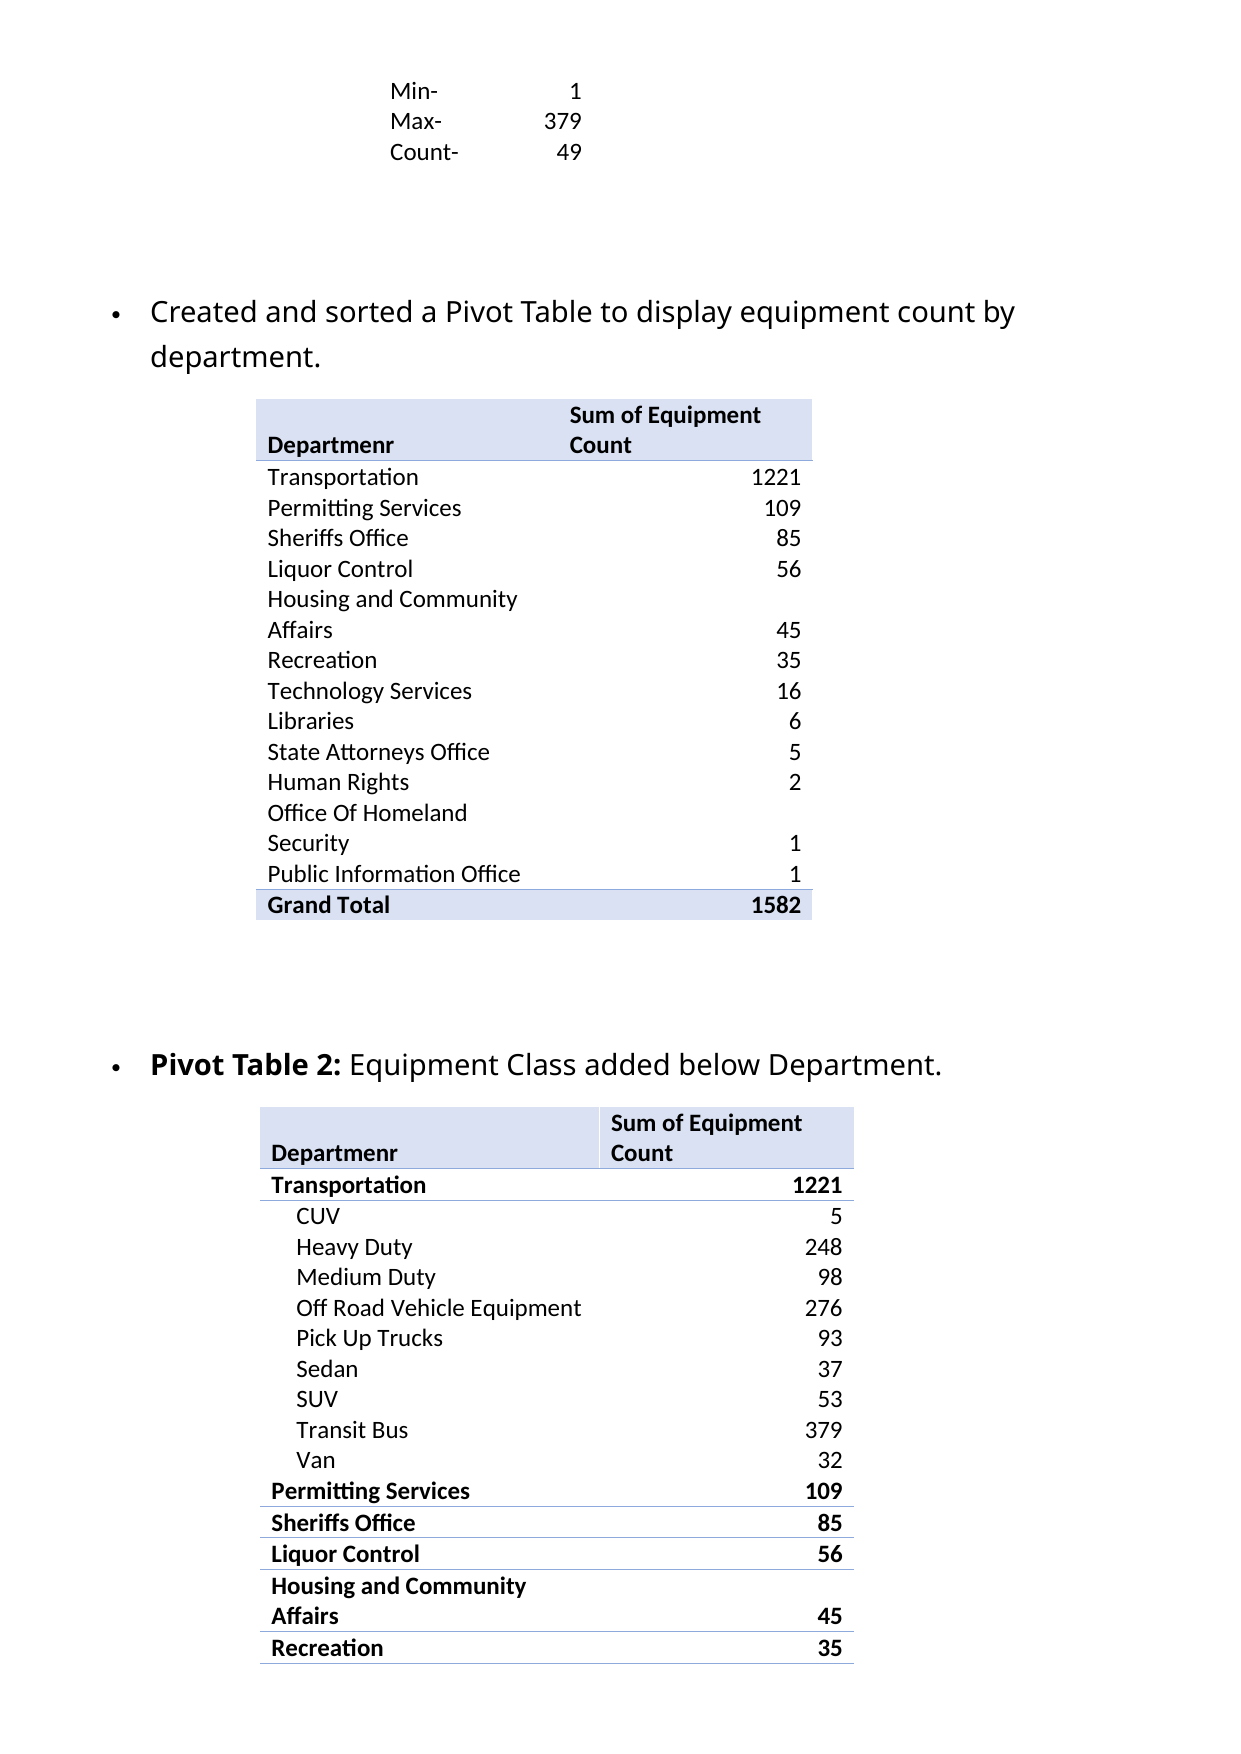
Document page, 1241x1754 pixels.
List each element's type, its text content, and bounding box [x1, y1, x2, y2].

table_cell Transportation [256, 461, 558, 492]
table_cell Off Road Vehicle Equipment [260, 1292, 599, 1323]
table_cell Permitting Services [260, 1475, 599, 1506]
table_cell 248 [600, 1231, 854, 1262]
table_cell 5 [558, 736, 812, 766]
table_cell 53 [600, 1384, 854, 1414]
table_cell 56 [600, 1538, 854, 1569]
table_cell Min- [379, 75, 488, 106]
table_cell CUV [260, 1201, 599, 1231]
table_cell 37 [600, 1353, 854, 1384]
table_cell SUV [260, 1384, 599, 1414]
table_header Sum of Equipment Count [558, 399, 812, 460]
list Pivot Table 2: Equipment Class added below Department. [112, 1044, 1165, 1084]
table_cell Public Information Office [256, 858, 558, 888]
table_cell 379 [488, 106, 593, 136]
table_cell Transportation [260, 1169, 599, 1199]
table_cell Sedan [260, 1353, 599, 1384]
table_cell Count- [379, 136, 488, 167]
table_cell Transit Bus [260, 1414, 599, 1445]
table_cell Pick Up Trucks [260, 1323, 599, 1353]
table_cell Medium Duty [260, 1262, 599, 1292]
table_cell Permitting Services [256, 492, 558, 522]
table_cell Liquor Control [260, 1538, 599, 1569]
table_cell 1221 [558, 461, 812, 492]
table_cell 56 [558, 553, 812, 583]
table_header Departmenr [260, 1107, 599, 1168]
table_cell 45 [600, 1570, 854, 1631]
table_cell 5 [600, 1201, 854, 1231]
table_cell 93 [600, 1323, 854, 1353]
table_cell Housing and Community Affairs [260, 1570, 599, 1631]
table_cell 2 [558, 766, 812, 797]
table_cell Heavy Duty [260, 1231, 599, 1262]
table_cell Liquor Control [256, 553, 558, 583]
table_cell 1 [558, 858, 812, 888]
table_cell 85 [558, 522, 812, 553]
table_header Sum of Equipment Count [600, 1107, 854, 1168]
list Created and sorted a Pivot Table to display equipment count by department. [112, 291, 1165, 376]
table_cell 109 [600, 1475, 854, 1506]
table_cell 45 [558, 583, 812, 644]
table_cell 109 [558, 492, 812, 522]
table_cell 49 [488, 136, 593, 167]
table_cell 6 [558, 705, 812, 736]
table_cell Max- [379, 106, 488, 136]
table_cell Sheriffs Office [256, 522, 558, 553]
table_cell Office Of Homeland Security [256, 797, 558, 858]
table_cell 1221 [600, 1169, 854, 1199]
table_cell Grand Total [256, 890, 558, 920]
table_cell 35 [600, 1632, 854, 1662]
table_cell 32 [600, 1445, 854, 1475]
table_cell 98 [600, 1262, 854, 1292]
table_cell Recreation [256, 644, 558, 675]
table_header Departmenr [256, 399, 558, 460]
table_cell Sheriffs Office [260, 1507, 599, 1537]
table_cell 85 [600, 1507, 854, 1537]
table_cell 1582 [558, 890, 812, 920]
table_cell Technology Services [256, 675, 558, 705]
table_cell 276 [600, 1292, 854, 1323]
table_cell Recreation [260, 1632, 599, 1662]
table_cell 1 [558, 797, 812, 858]
table_cell Housing and Community Affairs [256, 583, 558, 644]
table_cell 16 [558, 675, 812, 705]
table_cell 1 [488, 75, 593, 106]
table_cell Human Rights [256, 766, 558, 797]
table_cell Van [260, 1445, 599, 1475]
table_cell State Attorneys Office [256, 736, 558, 766]
table_cell 379 [600, 1414, 854, 1445]
table_cell 35 [558, 644, 812, 675]
table_cell Libraries [256, 705, 558, 736]
